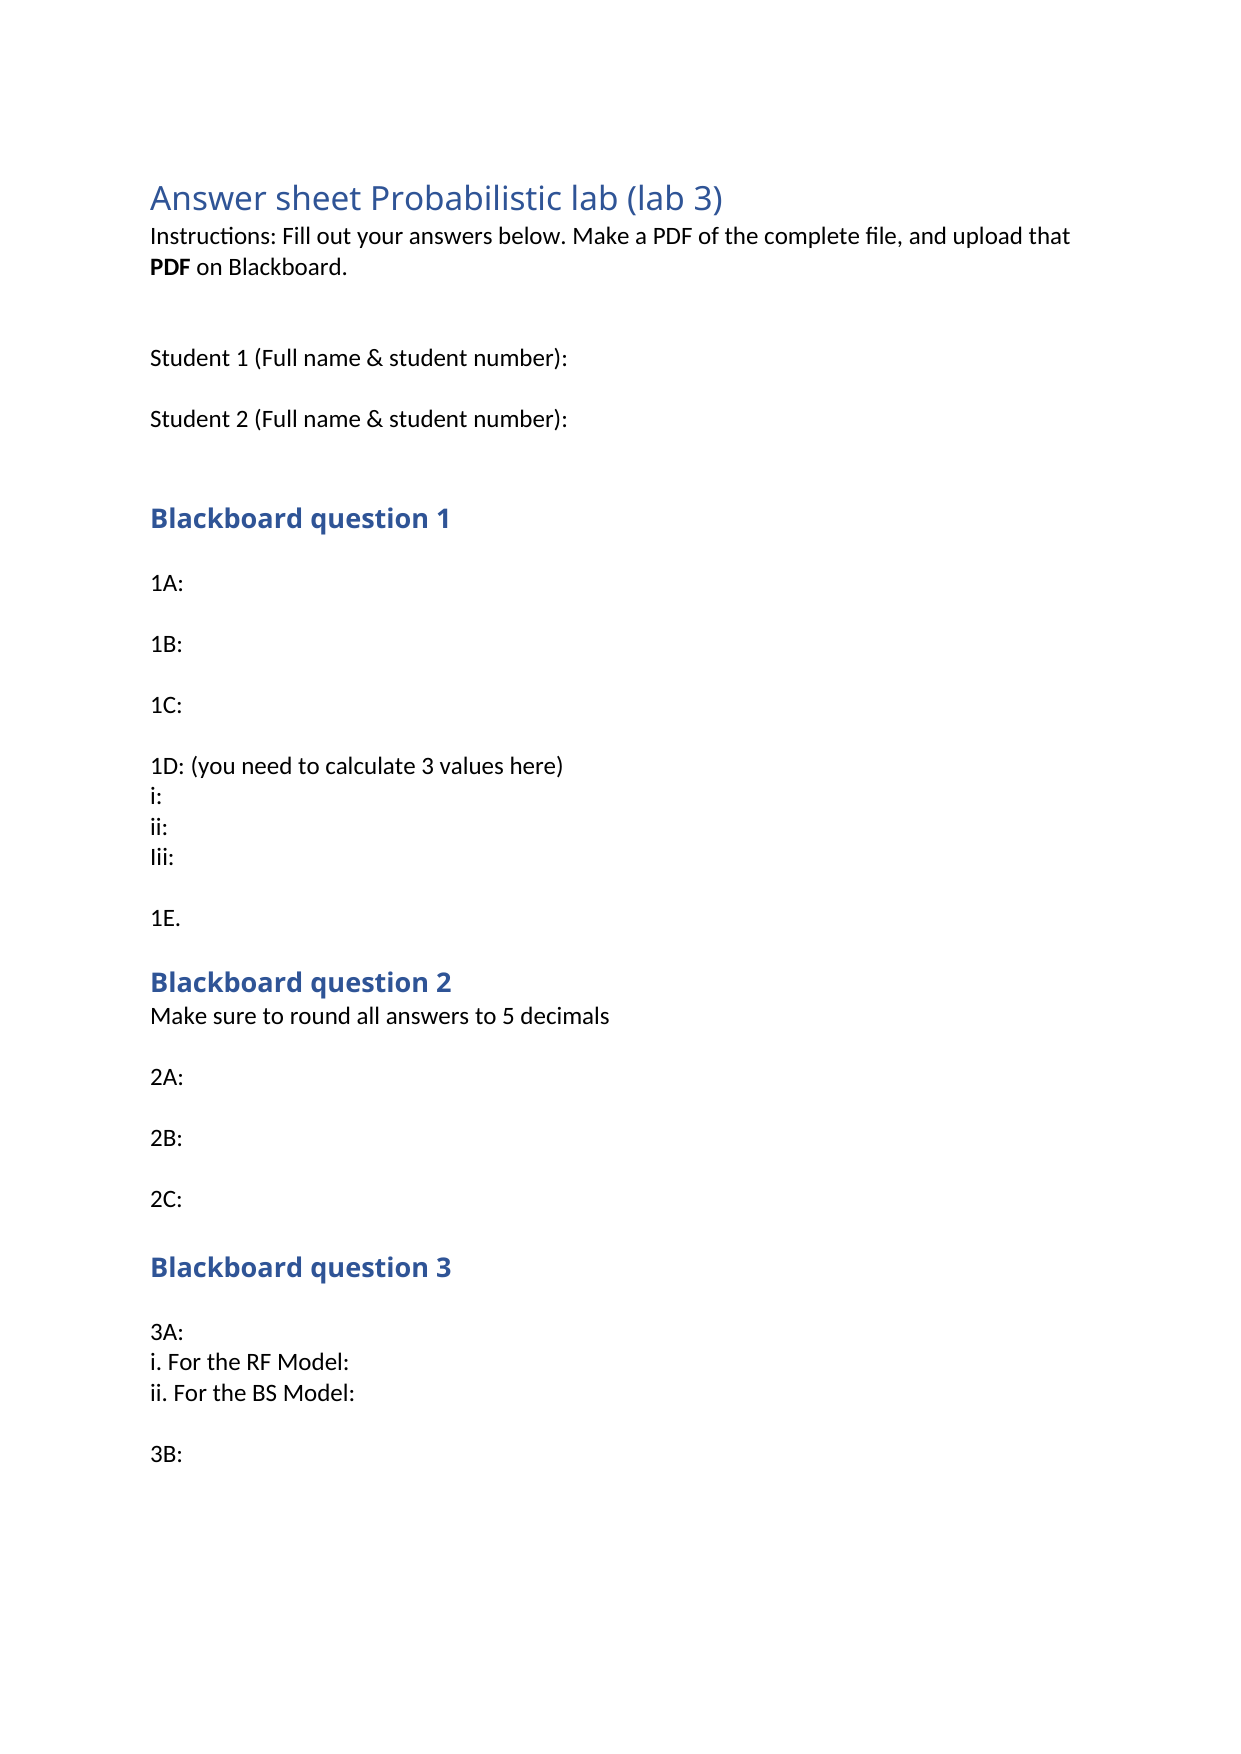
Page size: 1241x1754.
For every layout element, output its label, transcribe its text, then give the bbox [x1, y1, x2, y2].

text Instructions: Fill out your answers below. Make a PDF of the complete file, and upload that PDF on Blackboard. [150, 220, 1090, 281]
text 3A: [150, 1316, 1090, 1347]
subtitle Answer sheet Probabilistic lab (lab 3) [150, 175, 1090, 220]
text Iii: [150, 841, 1090, 872]
text 2C: [150, 1183, 1090, 1214]
text Student 1 (Full name & student number): [150, 342, 1090, 373]
text 2B: [150, 1122, 1090, 1153]
text Student 2 (Full name & student number): [150, 403, 1090, 434]
text 1D: (you need to calculate 3 values here) i: [150, 750, 1090, 811]
text ii: [150, 811, 1090, 841]
subtitle Blackboard question 1 [150, 499, 1090, 536]
text 1E. [150, 902, 1090, 933]
text Blackboard question 2 Make sure to round all answers to 5 decimals [150, 963, 1090, 1031]
text 2A: [150, 1061, 1090, 1092]
subtitle Blackboard question 3 [150, 1249, 1090, 1286]
text 1A: [150, 567, 1090, 597]
text i. For the RF Model: [150, 1347, 1090, 1377]
text 1B: [150, 628, 1090, 658]
text 3B: [150, 1438, 1090, 1469]
text ii. For the BS Model: [150, 1377, 1090, 1408]
text 1C: [150, 689, 1090, 719]
